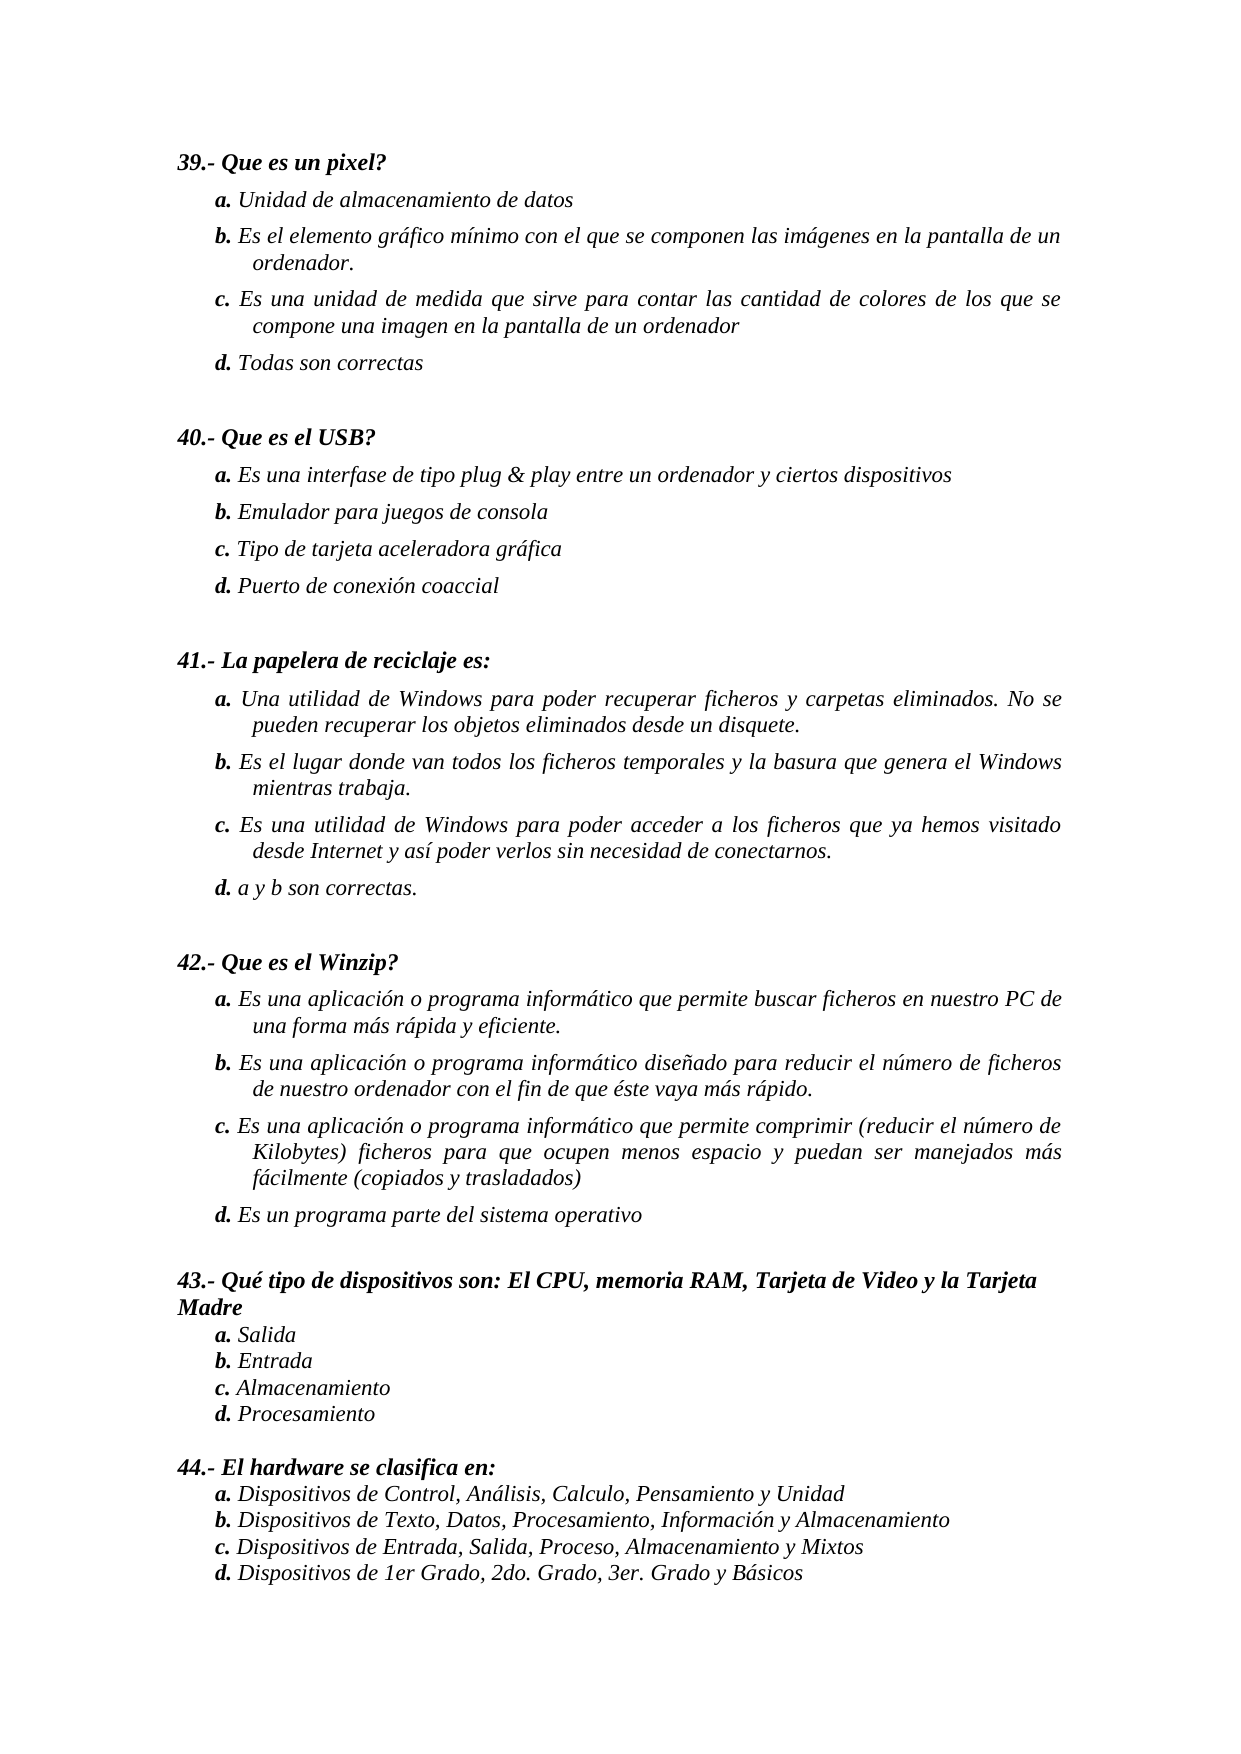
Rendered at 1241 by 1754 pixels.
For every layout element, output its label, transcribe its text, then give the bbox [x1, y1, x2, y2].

text d. Procesamiento [215, 1400, 1063, 1426]
text d. a y b son correctas. [215, 874, 1063, 900]
text a. Salida [215, 1321, 1063, 1347]
text c. Dispositivos de Entrada, Salida, Proceso, Almacenamiento y Mixtos [215, 1533, 1063, 1559]
text c. Es una utilidad de Windows para poder acceder a los ficheros que ya hemos visitado desde Internet y así poder verlos sin necesidad de conectarnos. [215, 811, 1063, 863]
text a. Una utilidad de Windows para poder recuperar ficheros y carpetas eliminados. No se pueden recuperar los objetos eliminados desde un disquete. [215, 684, 1063, 737]
text a. Es una interfase de tipo plug & play entre un ordenador y ciertos dispositivos [215, 461, 1063, 488]
text 41.- La papelera de reciclaje es: [177, 647, 1063, 674]
text d. Todas son correctas [215, 349, 1063, 375]
text 44.- El hardware se clasifica en: [177, 1453, 1063, 1480]
text b. Emulador para juegos de consola [215, 498, 1063, 524]
text 39.- Que es un pixel? [177, 148, 1063, 175]
text 40.- Que es el USB? [177, 423, 1063, 451]
text d. Dispositivos de 1er Grado, 2do. Grado, 3er. Grado y Básicos [215, 1559, 1063, 1586]
text c. Tipo de tarjeta aceleradora gráfica [215, 535, 1063, 561]
text 42.- Que es el Winzip? [177, 947, 1063, 975]
text b. Entrada [215, 1347, 1063, 1373]
text d. Es un programa parte del sistema operativo [215, 1201, 1063, 1228]
text b. Es el lugar donde van todos los ficheros temporales y la basura que genera el Windows mientras trabaja. [215, 748, 1063, 800]
text b. Dispositivos de Texto, Datos, Procesamiento, Información y Almacenamiento [215, 1507, 1063, 1533]
text b. Es el elemento gráfico mínimo con el que se componen las imágenes en la pantalla de un ordenador. [215, 222, 1063, 275]
text c. Es una unidad de medida que sirve para contar las cantidad de colores de los que se compone una imagen en la pantalla de un ordenador [215, 286, 1063, 338]
text a. Unidad de almacenamiento de datos [215, 186, 1063, 212]
text c. Almacenamiento [215, 1373, 1063, 1400]
text d. Puerto de conexión coaccial [215, 572, 1063, 598]
text b. Es una aplicación o programa informático diseñado para reducir el número de ficheros de nuestro ordenador con el fin de que éste vaya más rápido. [215, 1049, 1063, 1101]
text c. Es una aplicación o programa informático que permite comprimir (reducir el número de Kilobytes) ficheros para que ocupen menos espacio y puedan ser manejados más fácilmente (copiados y trasladados) [215, 1112, 1063, 1191]
text a. Dispositivos de Control, Análisis, Calculo, Pensamiento y Unidad [215, 1480, 1063, 1507]
text 43.- Qué tipo de dispositivos son: El CPU, memoria RAM, Tarjeta de Video y la Tarjeta Madre [177, 1266, 1063, 1321]
text a. Es una aplicación o programa informático que permite buscar ficheros en nuestro PC de una forma más rápida y eficiente. [215, 986, 1063, 1038]
